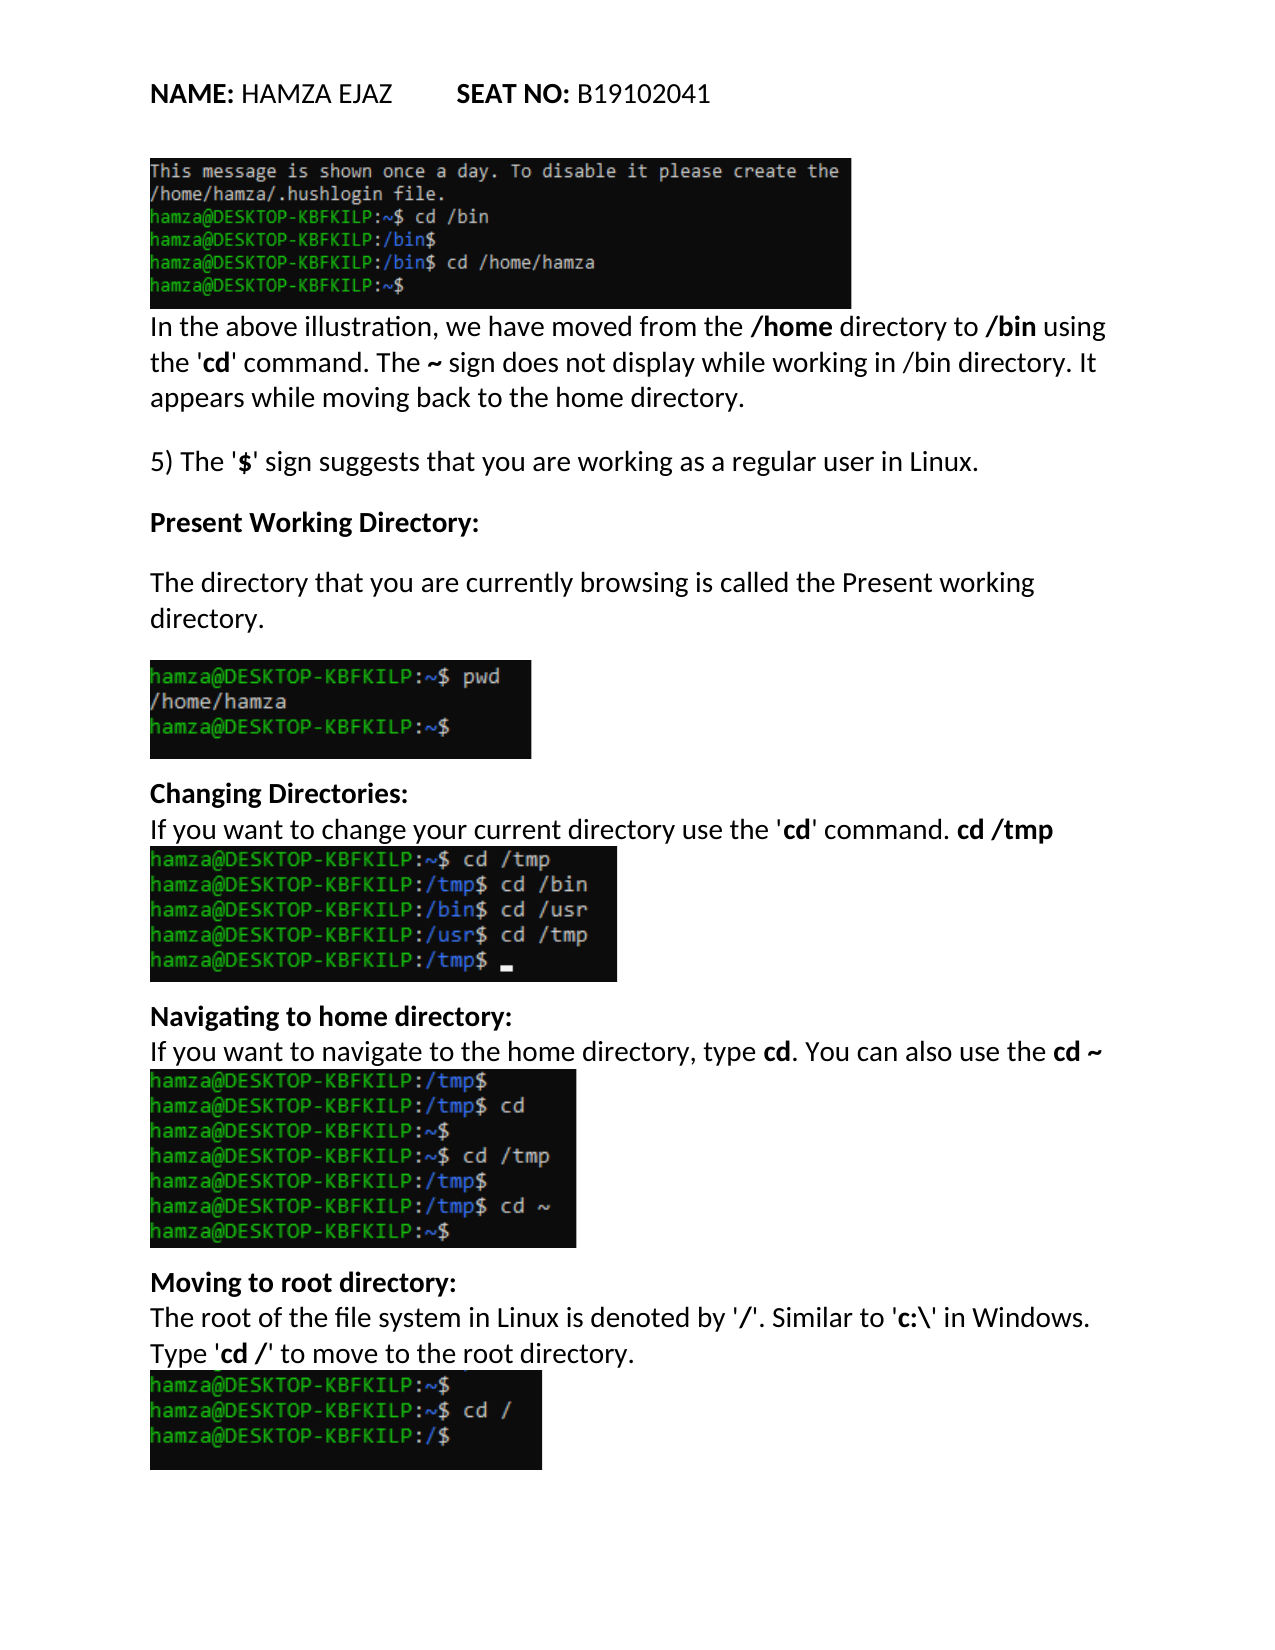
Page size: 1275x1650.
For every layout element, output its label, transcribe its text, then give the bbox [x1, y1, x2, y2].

text Type 'cd /' to move to the root directory. [150, 1335, 1125, 1371]
text The directory that you are currently browsing is called the Present working directory. [150, 564, 1125, 636]
text Present Working Directory: [150, 504, 1125, 539]
text 5) The '$' sign suggests that you are working as a regular user in Linux. [150, 443, 1125, 479]
text Navigating to home directory: [150, 998, 1125, 1033]
text If you want to change your current directory use the 'cd' command. cd /tmp [150, 811, 1125, 847]
text If you want to navigate to the home directory, type cd. You can also use the cd ~ [150, 1033, 1125, 1069]
picture [150, 846, 618, 982]
text The root of the file system in Linux is denoted by '/'. Similar to 'c:\' in Windows. [150, 1299, 1125, 1335]
picture [150, 1370, 543, 1470]
picture [150, 158, 852, 309]
picture [150, 660, 532, 759]
picture [150, 1069, 577, 1248]
text Moving to root directory: [150, 1264, 1125, 1299]
text In the above illustration, we have moved from the /home directory to /bin using the 'cd' command. The ~ sign does not display while working in /bin directory. It appears while moving back to the home directory. [150, 308, 1125, 415]
text Changing Directories: [150, 776, 1125, 811]
